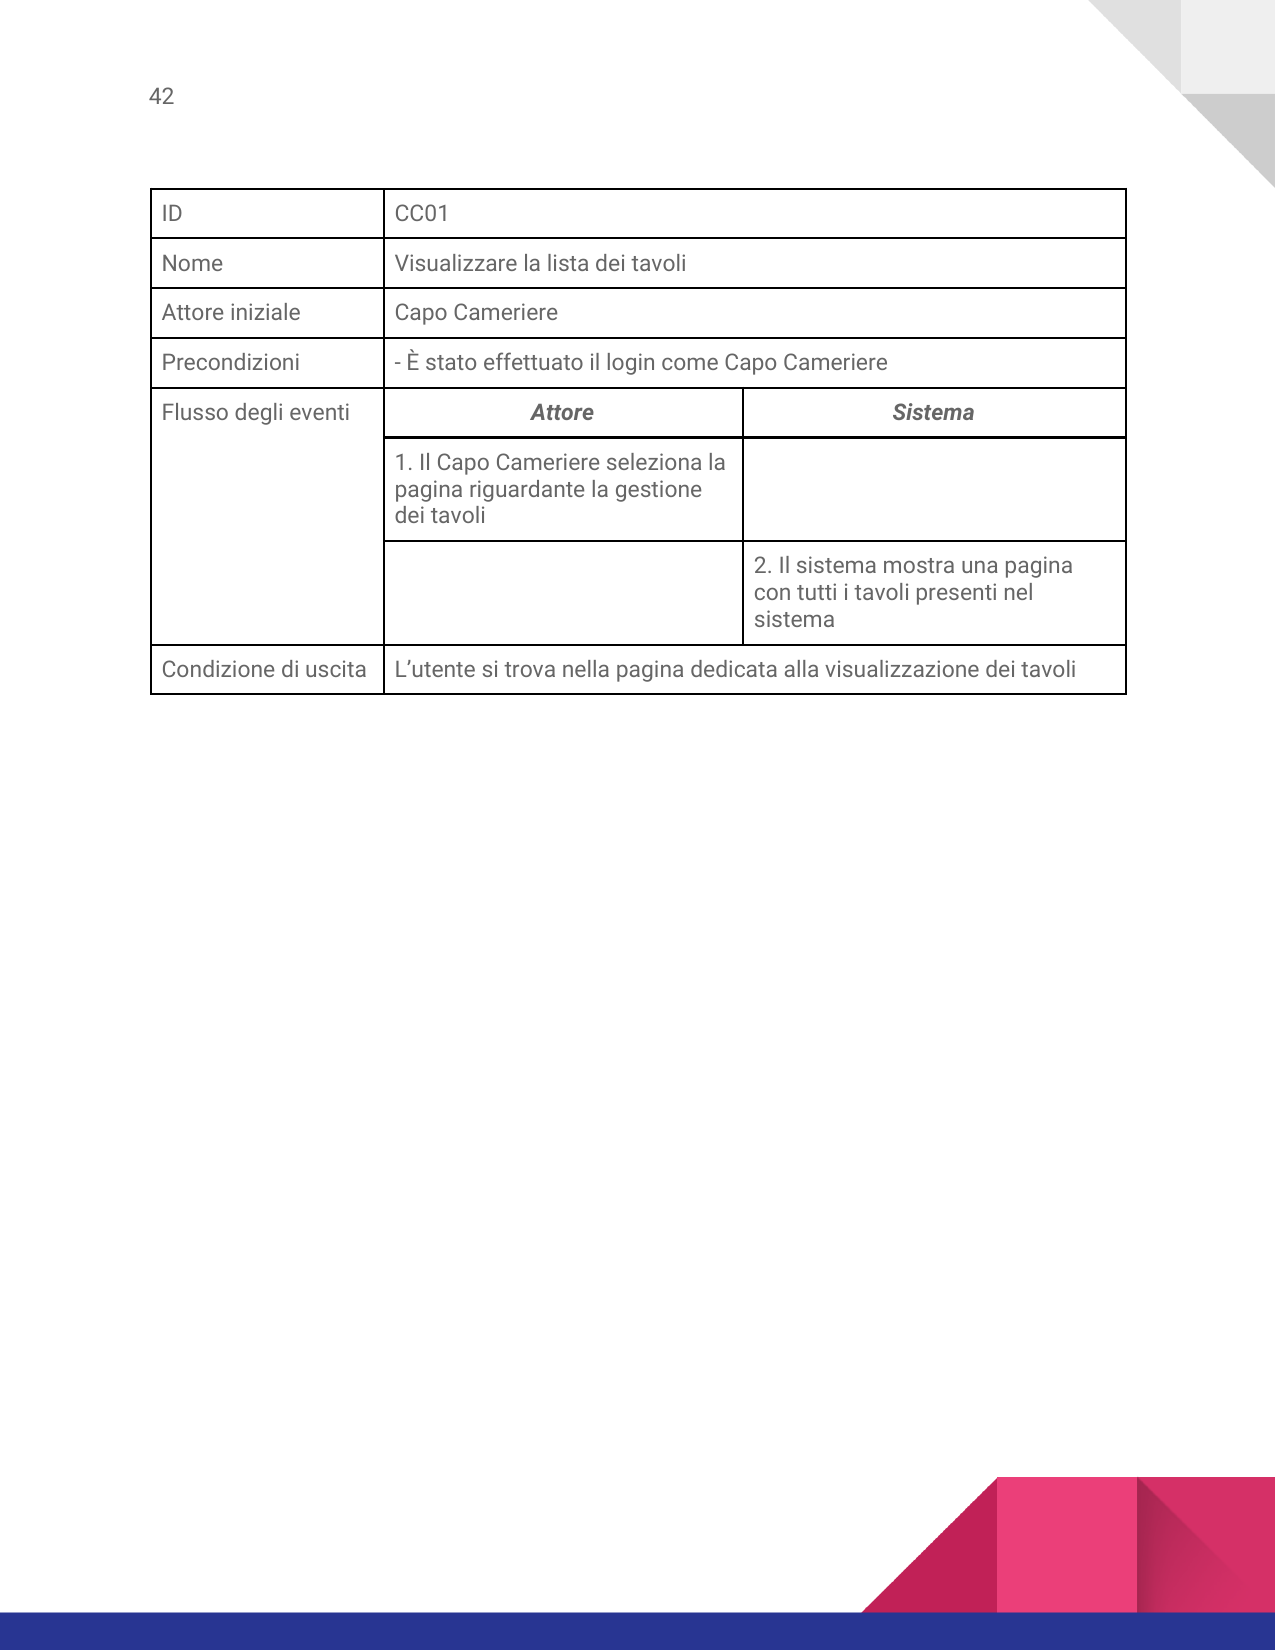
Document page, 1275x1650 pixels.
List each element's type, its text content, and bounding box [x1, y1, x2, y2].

table_header CC01 [385, 190, 1125, 237]
table_cell Sistema [744, 389, 1125, 436]
table_cell Attore iniziale [152, 289, 383, 337]
table_cell [744, 439, 1125, 540]
picture [1087, 0, 1275, 188]
table_cell 2. Il sistema mostra una pagina con tutti i tavoli presenti nel sistema [744, 542, 1125, 643]
table_cell [385, 542, 742, 643]
table_cell - È stato effettuato il login come Capo Cameriere [385, 339, 1125, 387]
table_cell Nome [152, 239, 383, 287]
table_cell Attore [385, 389, 742, 436]
table_cell L’utente si trova nella pagina dedicata alla visualizzazione dei tavoli [385, 646, 1125, 693]
table_cell Flusso degli eventi [152, 389, 383, 643]
table_cell Condizione di uscita [152, 646, 383, 693]
table_header ID [152, 190, 383, 237]
table_cell Precondizioni [152, 339, 383, 387]
picture [0, 1475, 1275, 1650]
table_cell 1. Il Capo Cameriere seleziona la pagina riguardante la gestione dei tavoli [385, 439, 742, 540]
table_cell Visualizzare la lista dei tavoli [385, 239, 1125, 287]
table_cell Capo Cameriere [385, 289, 1125, 337]
